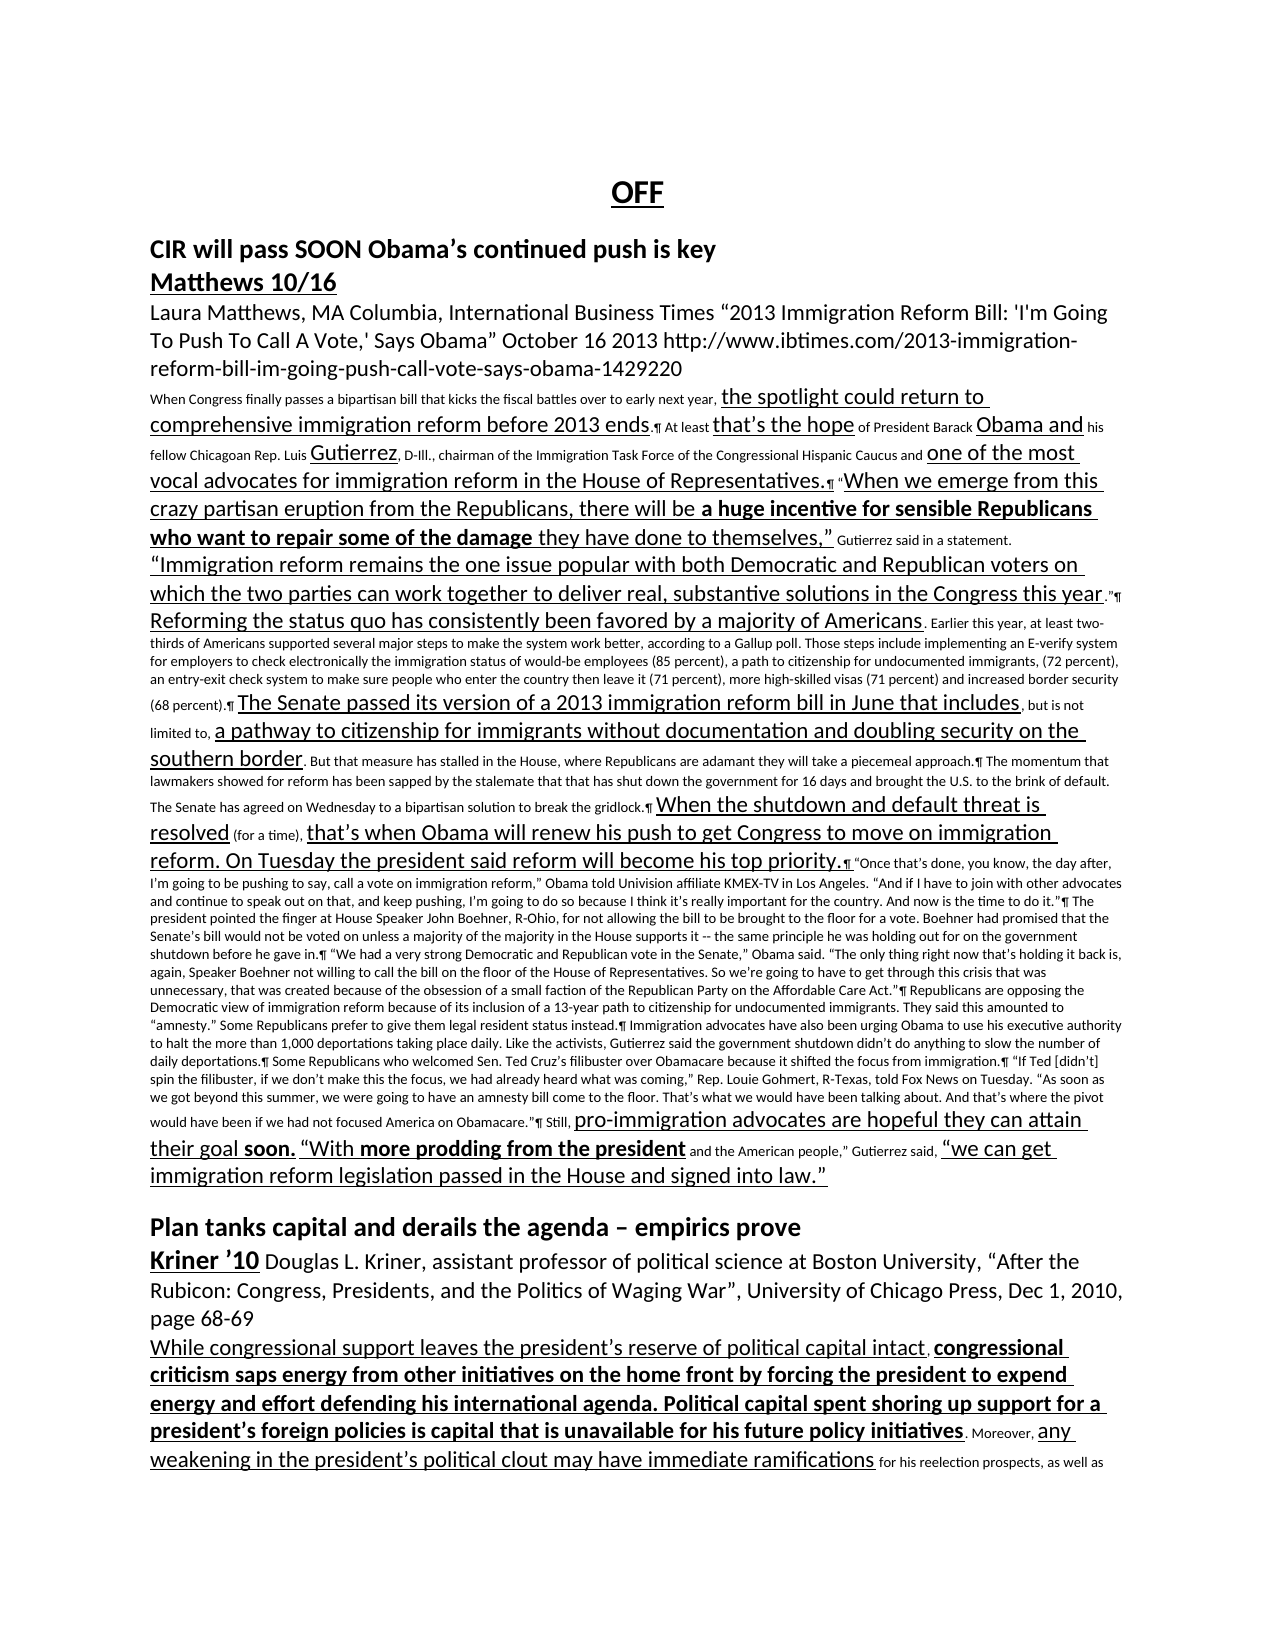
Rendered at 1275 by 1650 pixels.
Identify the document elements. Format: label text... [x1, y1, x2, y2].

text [150, 1333, 1125, 1473]
text Kriner ’10 Douglas L. Kriner, assistant professor of political science at Boston University, “After the Rubicon: Congress, Presidents, and the Politics of Waging War”, University of Chicago Press, Dec 1, 2010, page 68-69 [150, 1243, 1125, 1333]
text Laura Matthews, MA Columbia, International Business Times “2013 Immigration Reform Bill: 'I'm Going To Push To Call A Vote,' Says Obama” October 16 2013 http://www.ibtimes.com/2013-immigration-reform-bill-im-going-push-call-vote-says-obama-1429220 [150, 298, 1125, 382]
subtitle CIR will pass SOON Obama’s continued push is key [150, 232, 1125, 265]
subtitle Plan tanks capital and derails the agenda – empirics prove [150, 1211, 1125, 1243]
text Matthews 10/16 [150, 265, 1125, 298]
text When Congress finally passes a bipartisan bill that kicks the fiscal battles over to early next year, the spotlight could return to comprehensive immigration reform before 2013 ends.¶ At least that’s the hope of President Barack Obama and his fellow Chicagoan Rep. Luis Gutierrez, D-Ill., chairman of the Immigration Task Force of the Congressional Hispanic Caucus and one of the most vocal advocates for immigration reform in the House of Representatives.¶ “When we emerge from this crazy partisan eruption from the Republicans, there will be a huge incentive for sensible Republicans who want to repair some of the damage they have done to themselves,” Gutierrez said in a statement. “Immigration reform remains the one issue popular with both Democratic and Republican voters on which the two parties can work together to deliver real, substantive solutions in the Congress this year.”¶ Reforming the status quo has consistently been favored by a majority of Americans. Earlier this year, at least two-thirds of Americans supported several major steps to make the system work better, according to a Gallup poll. Those steps include implementing an E-verify system for employers to check electronically the immigration status of would-be employees (85 percent), a path to citizenship for undocumented immigrants, (72 percent), an entry-exit check system to make sure people who enter the country then leave it (71 percent), more high-skilled visas (71 percent) and increased border security (68 percent).¶ The Senate passed its version of a 2013 immigration reform bill in June that includes, but is not limited to, a pathway to citizenship for immigrants without documentation and doubling security on the southern border. But that measure has stalled in the House, where Republicans are adamant they will take a piecemeal approach.¶ The momentum that lawmakers showed for reform has been sapped by the stalemate that that has shut down the government for 16 days and brought the U.S. to the brink of default. The Senate has agreed on Wednesday to a bipartisan solution to break the gridlock.¶ When the shutdown and default threat is resolved (for a time), that’s when Obama will renew his push to get Congress to move on immigration reform. On Tuesday the president said reform will become his top priority.¶ “Once that’s done, you know, the day after, I’m going to be pushing to say, call a vote on immigration reform,” Obama told Univision affiliate KMEX-TV in Los Angeles. “And if I have to join with other advocates and continue to speak out on that, and keep pushing, I’m going to do so because I think it’s really important for the country. And now is the time to do it.”¶ The president pointed the finger at House Speaker John Boehner, R-Ohio, for not allowing the bill to be brought to the floor for a vote. Boehner had promised that the Senate’s bill would not be voted on unless a majority of the majority in the House supports it -- the same principle he was holding out for on the government shutdown before he gave in.¶ “We had a very strong Democratic and Republican vote in the Senate,” Obama said. “The only thing right now that’s holding it back is, again, Speaker Boehner not willing to call the bill on the floor of the House of Representatives. So we’re going to have to get through this crisis that was unnecessary, that was created because of the obsession of a small faction of the Republican Party on the Affordable Care Act.”¶ Republicans are opposing the Democratic view of immigration reform because of its inclusion of a 13-year path to citizenship for undocumented immigrants. They said this amounted to “amnesty.” Some Republicans prefer to give them legal resident status instead.¶ Immigration advocates have also been urging Obama to use his executive authority to halt the more than 1,000 deportations taking place daily. Like the activists, Gutierrez said the government shutdown didn’t do anything to slow the number of daily deportations.¶ Some Republicans who welcomed Sen. Ted Cruz’s filibuster over Obamacare because it shifted the focus from immigration.¶ “If Ted [didn’t] spin the filibuster, if we don’t make this the focus, we had already heard what was coming,” Rep. Louie Gohmert, R-Texas, told Fox News on Tuesday. “As soon as we got beyond this summer, we were going to have an amnesty bill come to the floor. That’s what we would have been talking about. And that’s where the pivot would have been if we had not focused America on Obamacare.”¶ Still, pro-immigration advocates are hopeful they can attain their goal soon. “With more prodding from the president and the American people,” Gutierrez said, “we can get immigration reform legislation passed in the House and signed into law.” [150, 382, 1125, 1190]
subtitle OFF [150, 171, 1125, 212]
